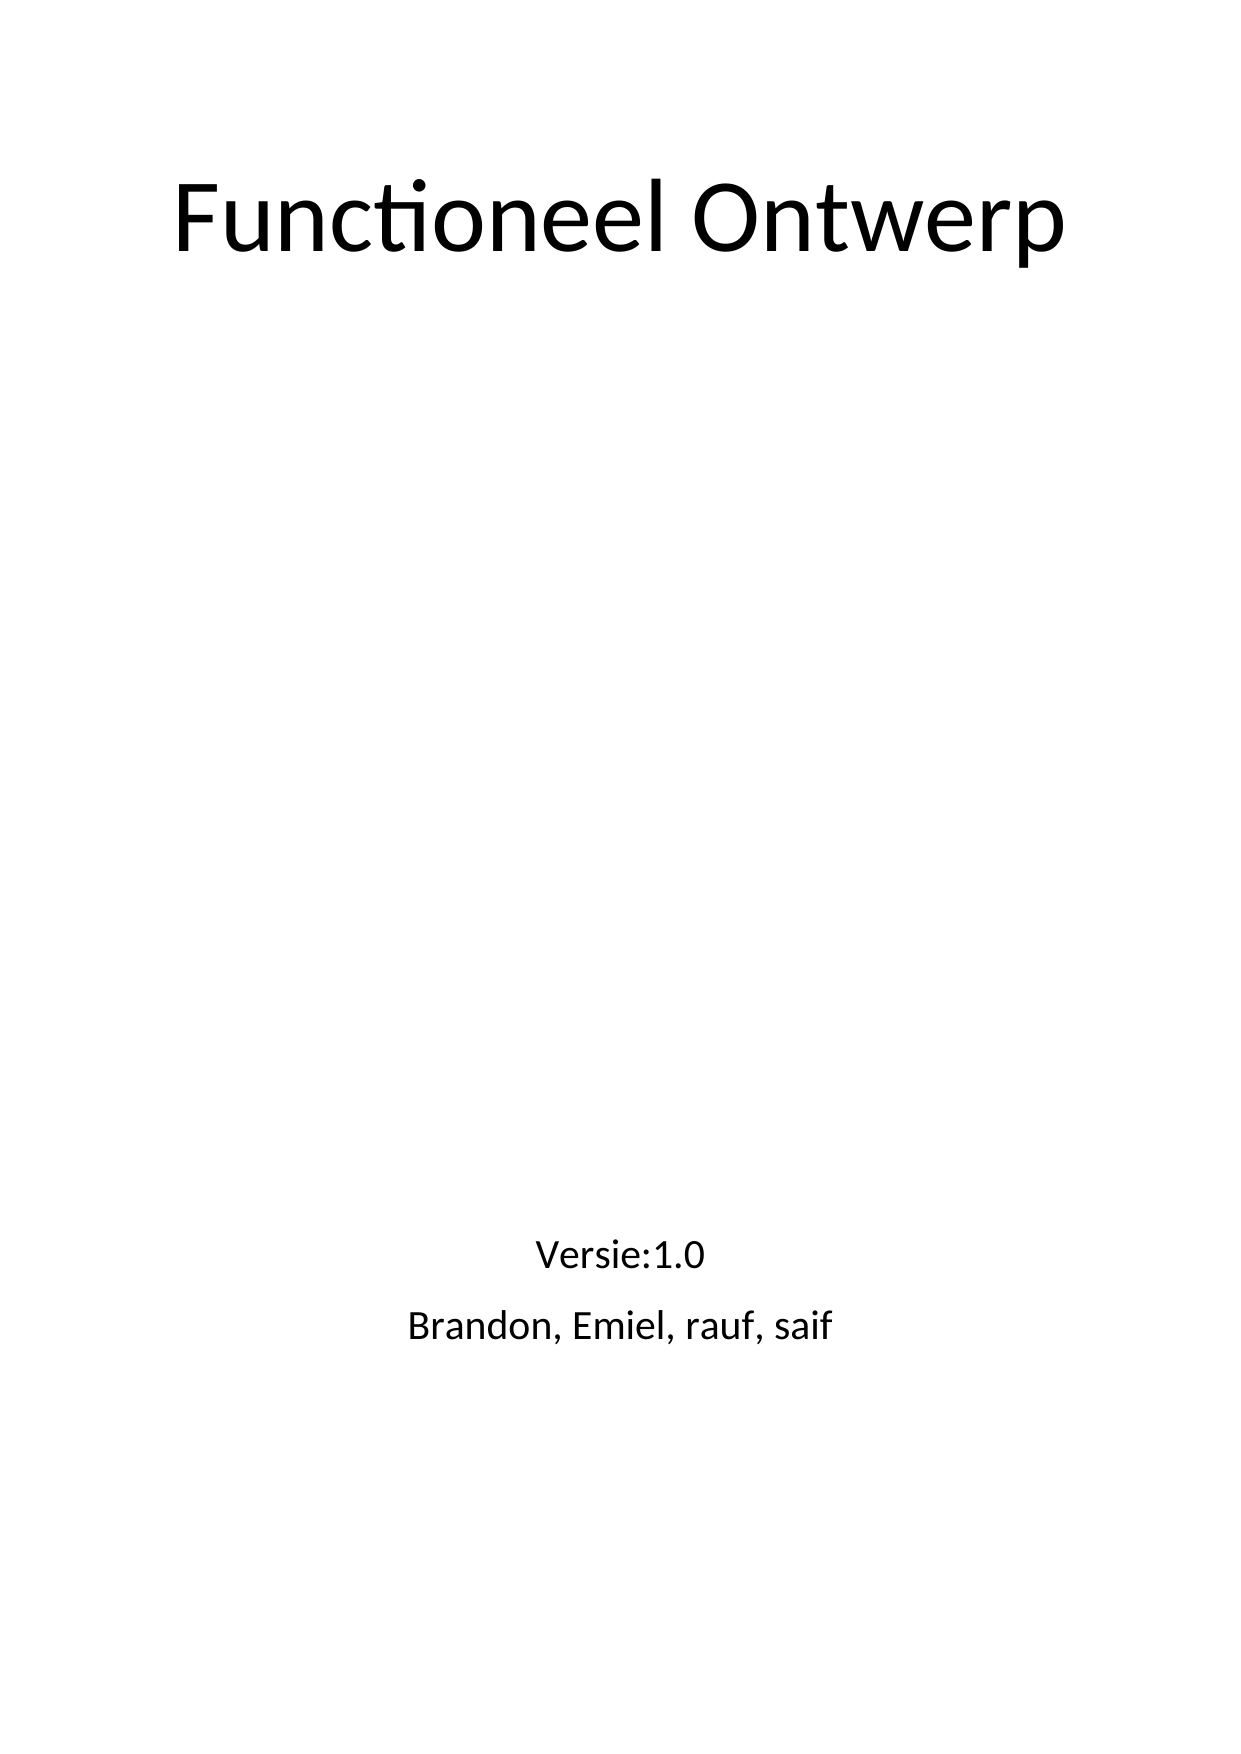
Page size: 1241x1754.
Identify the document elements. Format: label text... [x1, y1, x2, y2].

text Functioneel Ontwerp [150, 150, 1090, 277]
text Versie:1.0 [150, 1228, 1090, 1278]
text Brandon, Emiel, rauf, saif [150, 1299, 1090, 1350]
